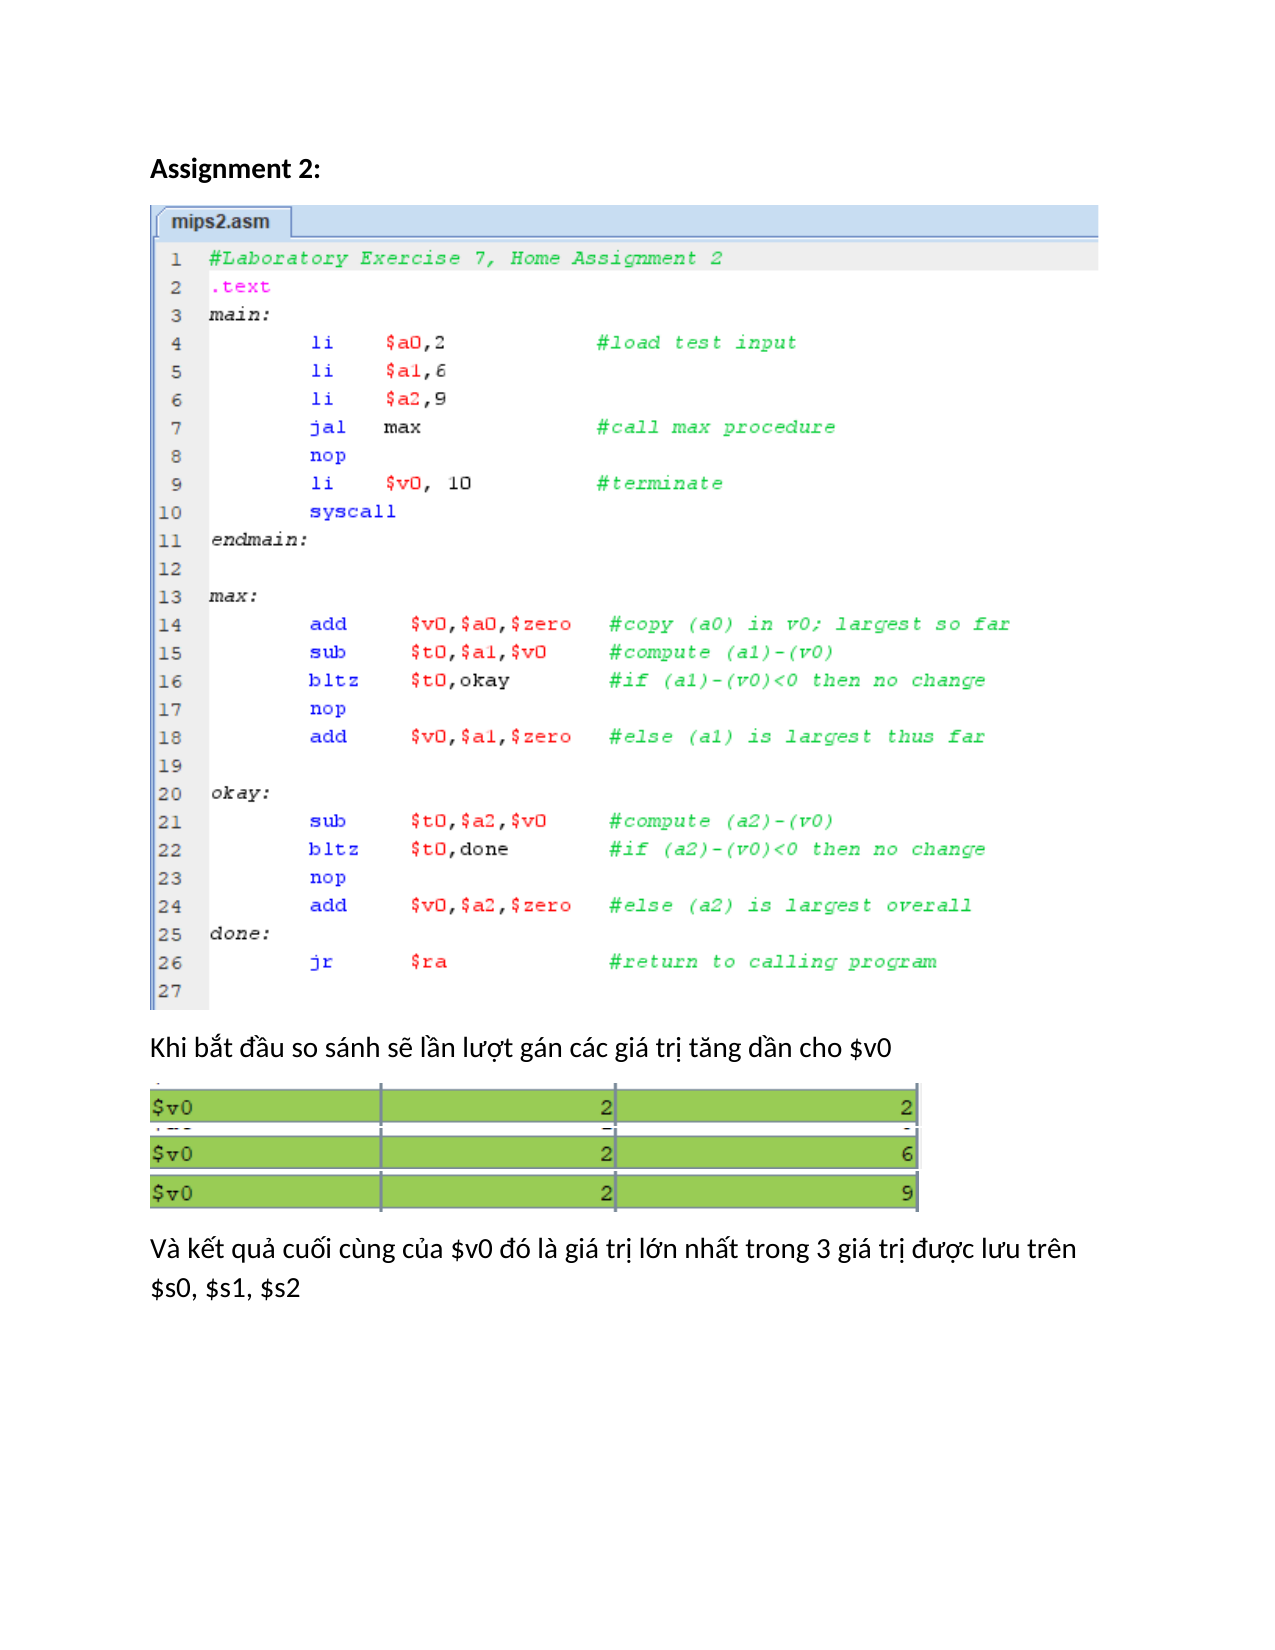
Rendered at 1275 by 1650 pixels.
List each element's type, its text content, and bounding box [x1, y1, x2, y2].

text Khi bắt đầu so sánh sẽ lần lượt gán các giá trị tăng dần cho $v0 [150, 1029, 1125, 1064]
picture [150, 1171, 919, 1212]
text Và kết quả cuối cùng của $v0 đó là giá trị lớn nhất trong 3 giá trị được lưu trên $s0, $s1, $s2 [150, 1230, 1125, 1304]
text Assignment 2: [150, 150, 1125, 186]
picture [150, 1083, 922, 1126]
picture [150, 205, 1099, 1010]
picture [150, 1128, 922, 1169]
